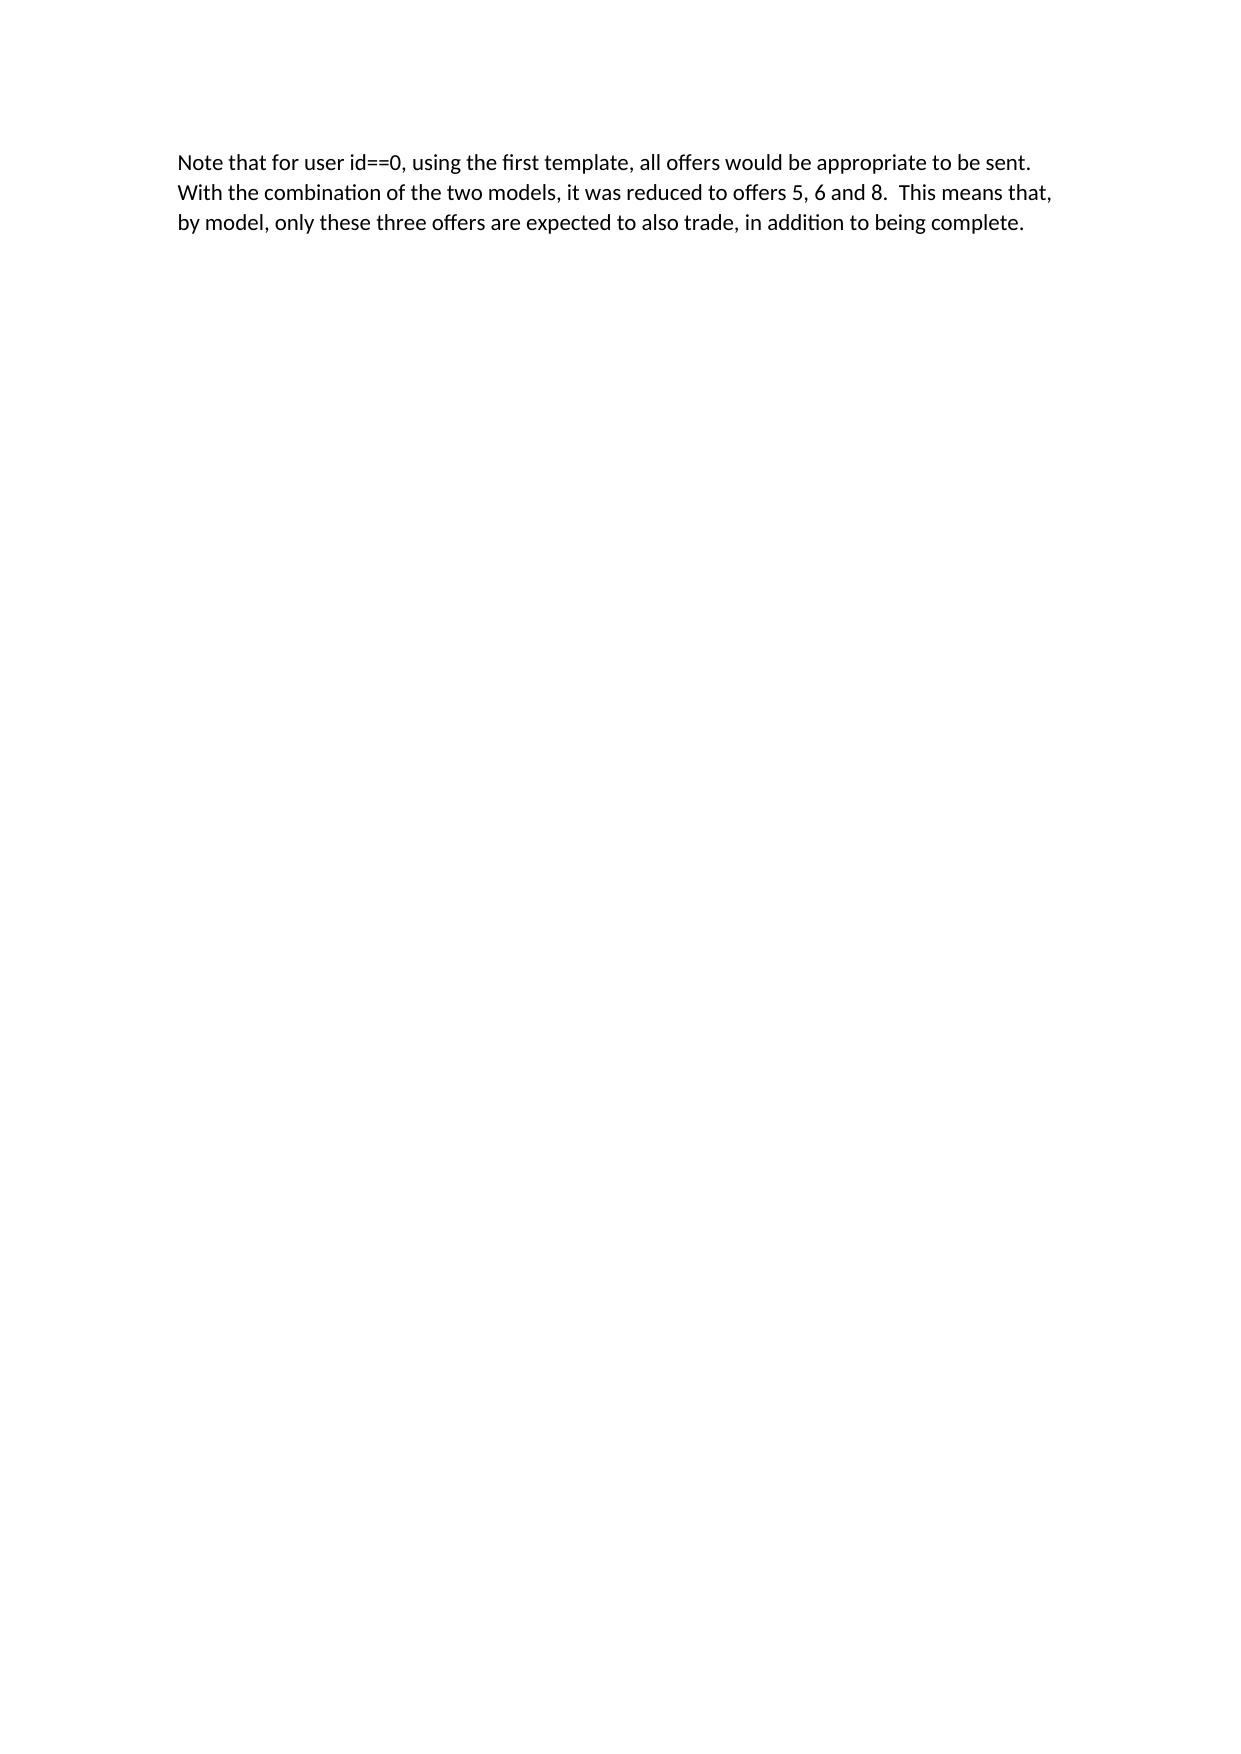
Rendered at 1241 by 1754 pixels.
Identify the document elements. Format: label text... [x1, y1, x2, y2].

text Note that for user id==0, using the first template, all offers would be appropriate to be sent. With the combination of the two models, it was reduced to offers 5, 6 and 8. This means that, by model, only these three offers are expected to also trade, in addition to being complete. [177, 148, 1063, 236]
